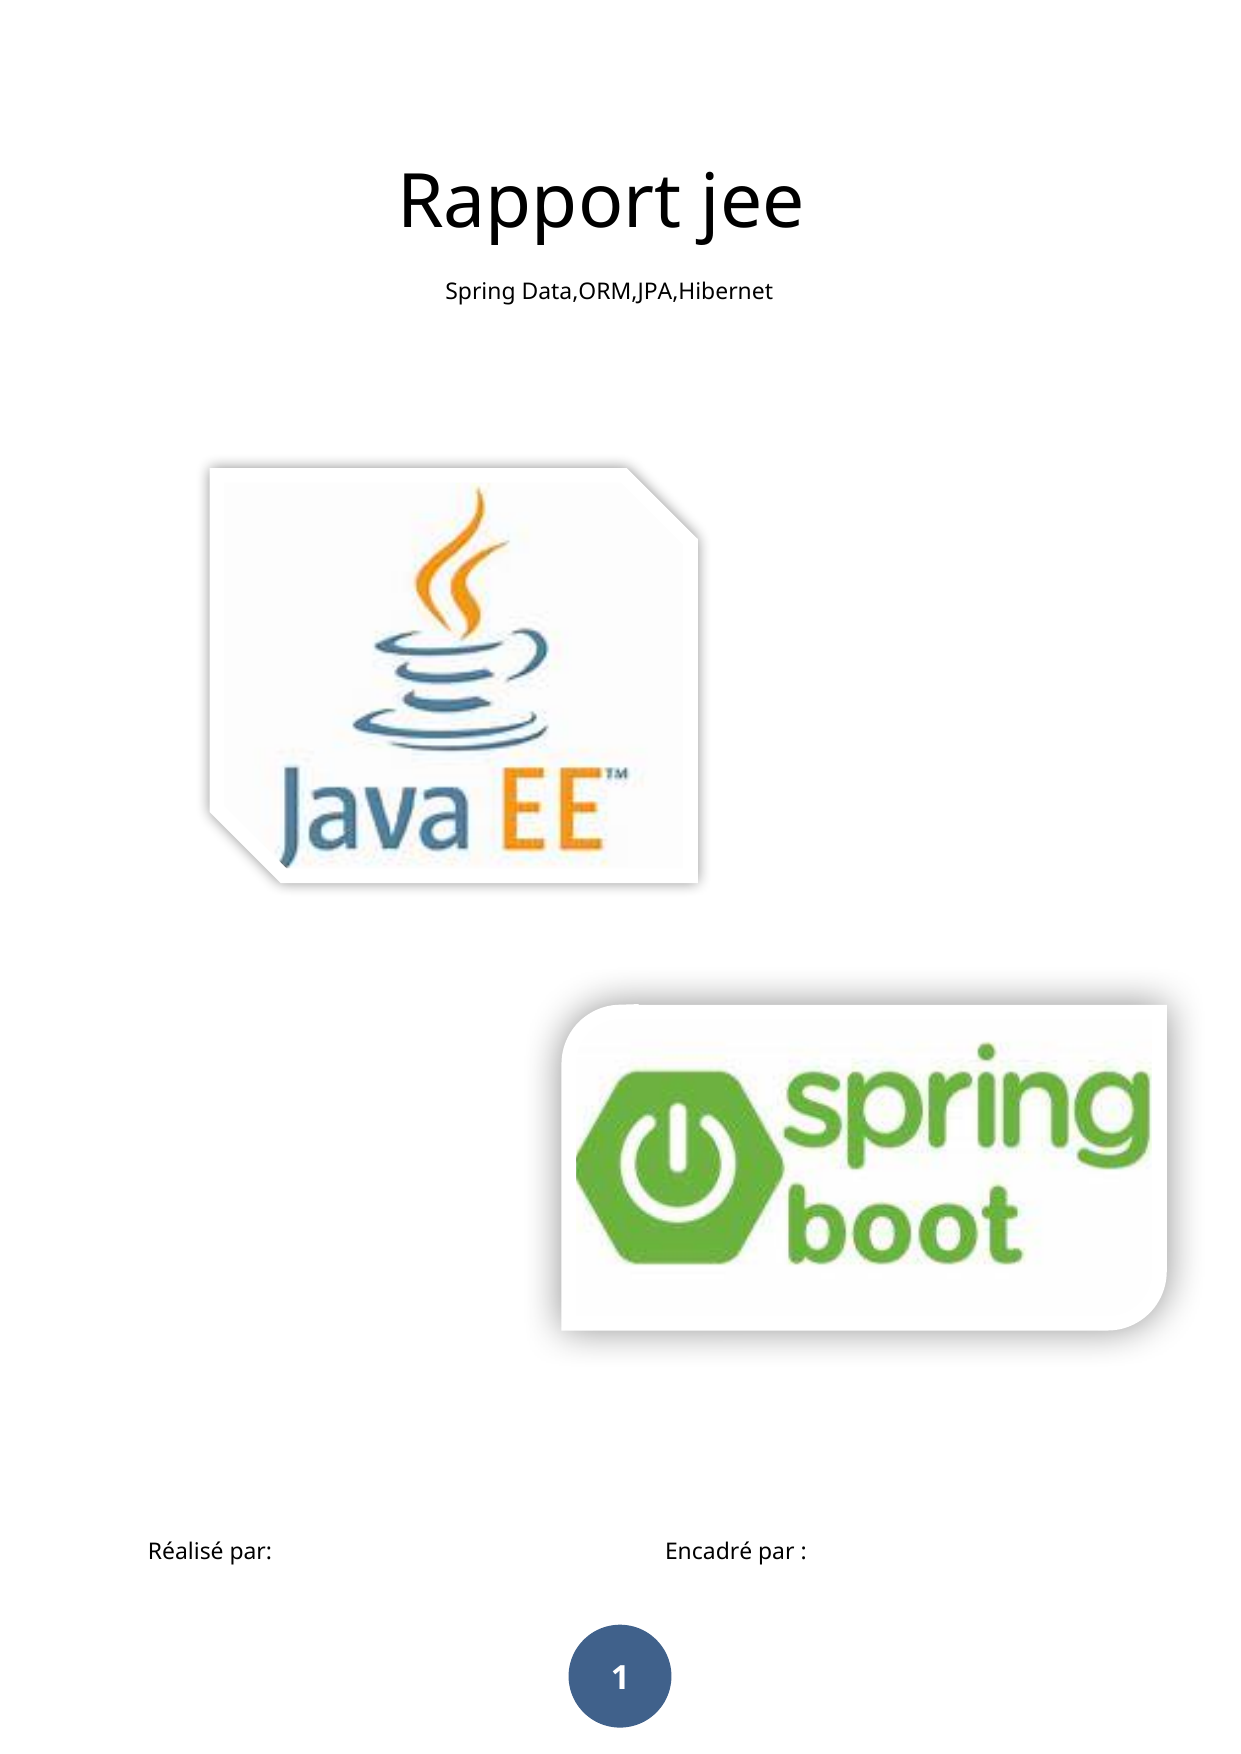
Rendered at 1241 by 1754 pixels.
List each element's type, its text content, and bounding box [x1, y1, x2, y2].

text Rapport jee [148, 148, 1093, 250]
picture [225, 483, 683, 868]
text Réalisé par: Encadré par : [148, 1535, 1093, 1566]
text Spring Data,ORM,JPA,Hibernet [148, 274, 1093, 306]
picture [577, 1020, 1152, 1315]
